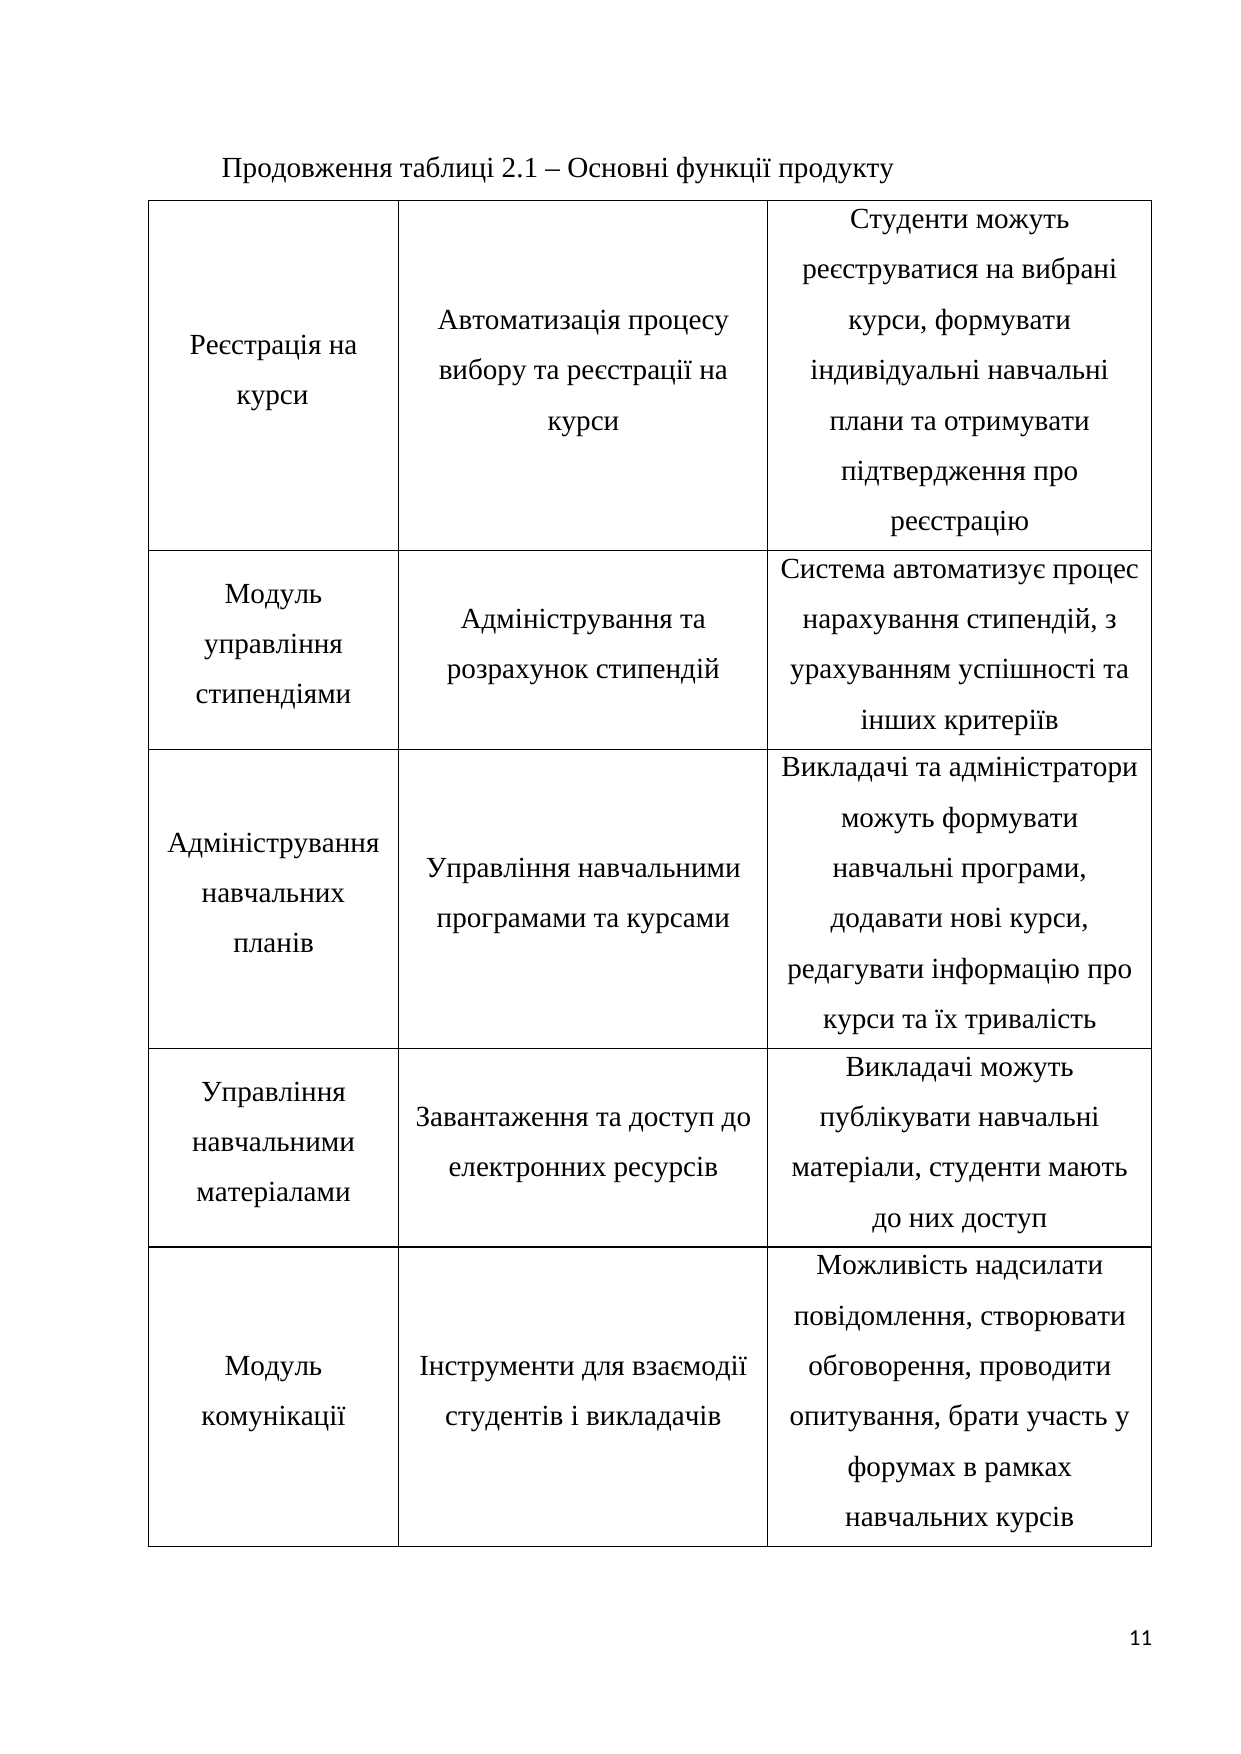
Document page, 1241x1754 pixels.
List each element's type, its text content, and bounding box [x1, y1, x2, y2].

text Продовження таблиці 2.1 – Основні функції продукту [147, 150, 1152, 183]
table_header Реєстрація на курси [149, 201, 398, 550]
table_header Студенти можуть реєструватися на вибрані курси, формувати індивідуальні навчальні плани та отримувати підтвердження про реєстрацію [768, 201, 1151, 550]
table_cell Модуль комунікації [149, 1248, 398, 1546]
table_cell Система автоматизує процес нарахування стипендій, з урахуванням успішності та інших критеріїв [768, 551, 1151, 748]
table_cell Адміністрування та розрахунок стипендій [399, 551, 767, 748]
table_cell Модуль управління стипендіями [149, 551, 398, 748]
table_cell Адміністрування навчальних планів [149, 750, 398, 1048]
table_cell Викладачі можуть публікувати навчальні матеріали, студенти мають до них доступ [768, 1049, 1151, 1246]
table_cell Можливість надсилати повідомлення, створювати обговорення, проводити опитування, брати участь у форумах в рамках навчальних курсів [768, 1248, 1151, 1546]
table_cell Завантаження та доступ до електронних ресурсів [399, 1049, 767, 1246]
table_cell Інструменти для взаємодії студентів і викладачів [399, 1248, 767, 1546]
table_cell Управління навчальними програмами та курсами [399, 750, 767, 1048]
table_cell Викладачі та адміністратори можуть формувати навчальні програми, додавати нові курси, редагувати інформацію про курси та їх тривалість [768, 750, 1151, 1048]
table_cell Управління навчальними матеріалами [149, 1049, 398, 1246]
table_header Автоматизація процесу вибору та реєстрації на курси [399, 201, 767, 550]
